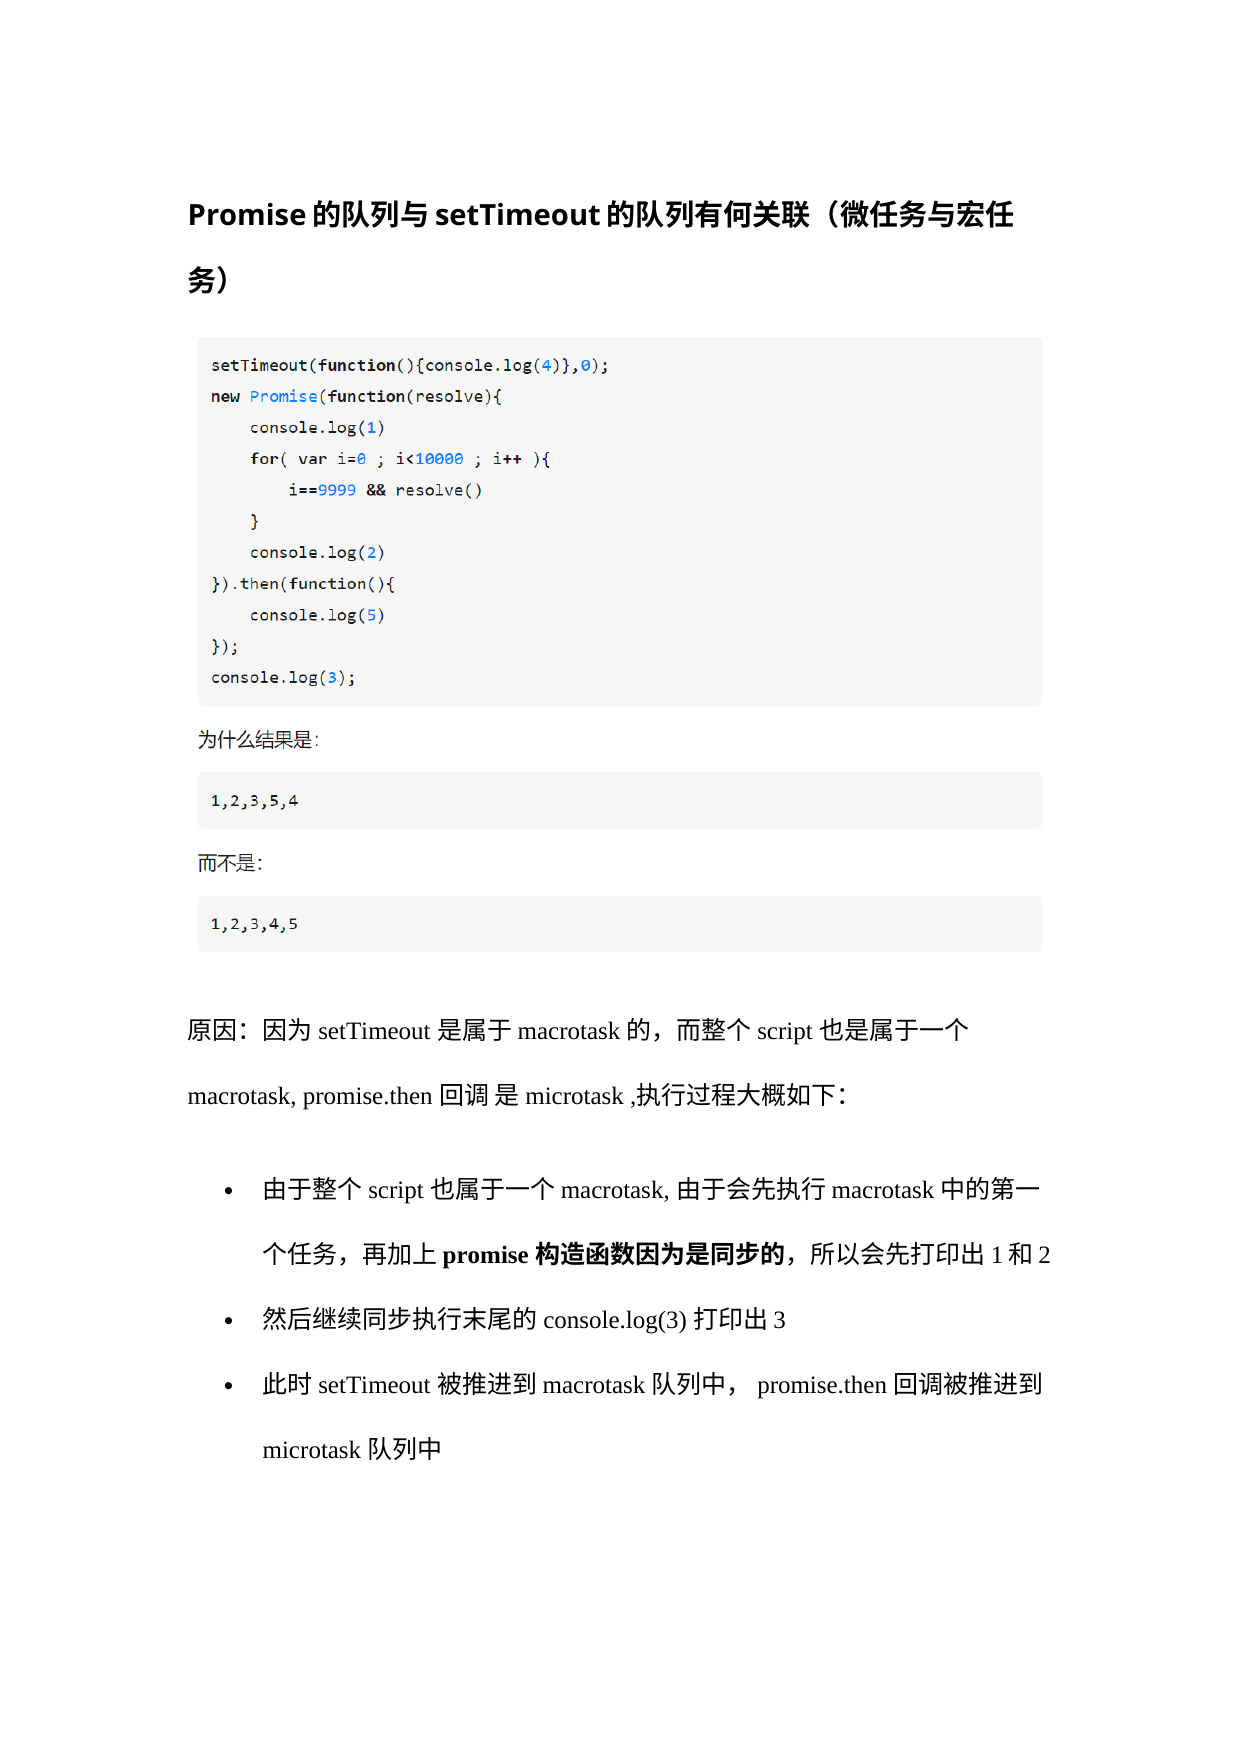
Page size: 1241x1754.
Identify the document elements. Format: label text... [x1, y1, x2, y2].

list 由于整个 script 也属于一个 macrotask, 由于会先执行 macrotask 中的第一个任务，再加上promise 构造函数因为是同步的，所以会先打印出 1和2 [225, 1155, 1053, 1285]
text 原因：因为 setTimeout 是属于 macrotask 的，而整个 script 也是属于一个 macrotask, promise.then 回调 是 microtask ,执行过程大概如下： [187, 996, 1053, 1126]
list 然后继续同步执行末尾的 console.log(3) 打印出3 [225, 1285, 1053, 1350]
picture [187, 328, 1053, 956]
list 此时 setTimeout 被推进到 macrotask 队列中， promise.then 回调被推进到 microtask 队列中 [225, 1350, 1053, 1480]
subtitle Promise的队列与setTimeout的队列有何关联（微任务与宏任务） [187, 181, 1053, 311]
